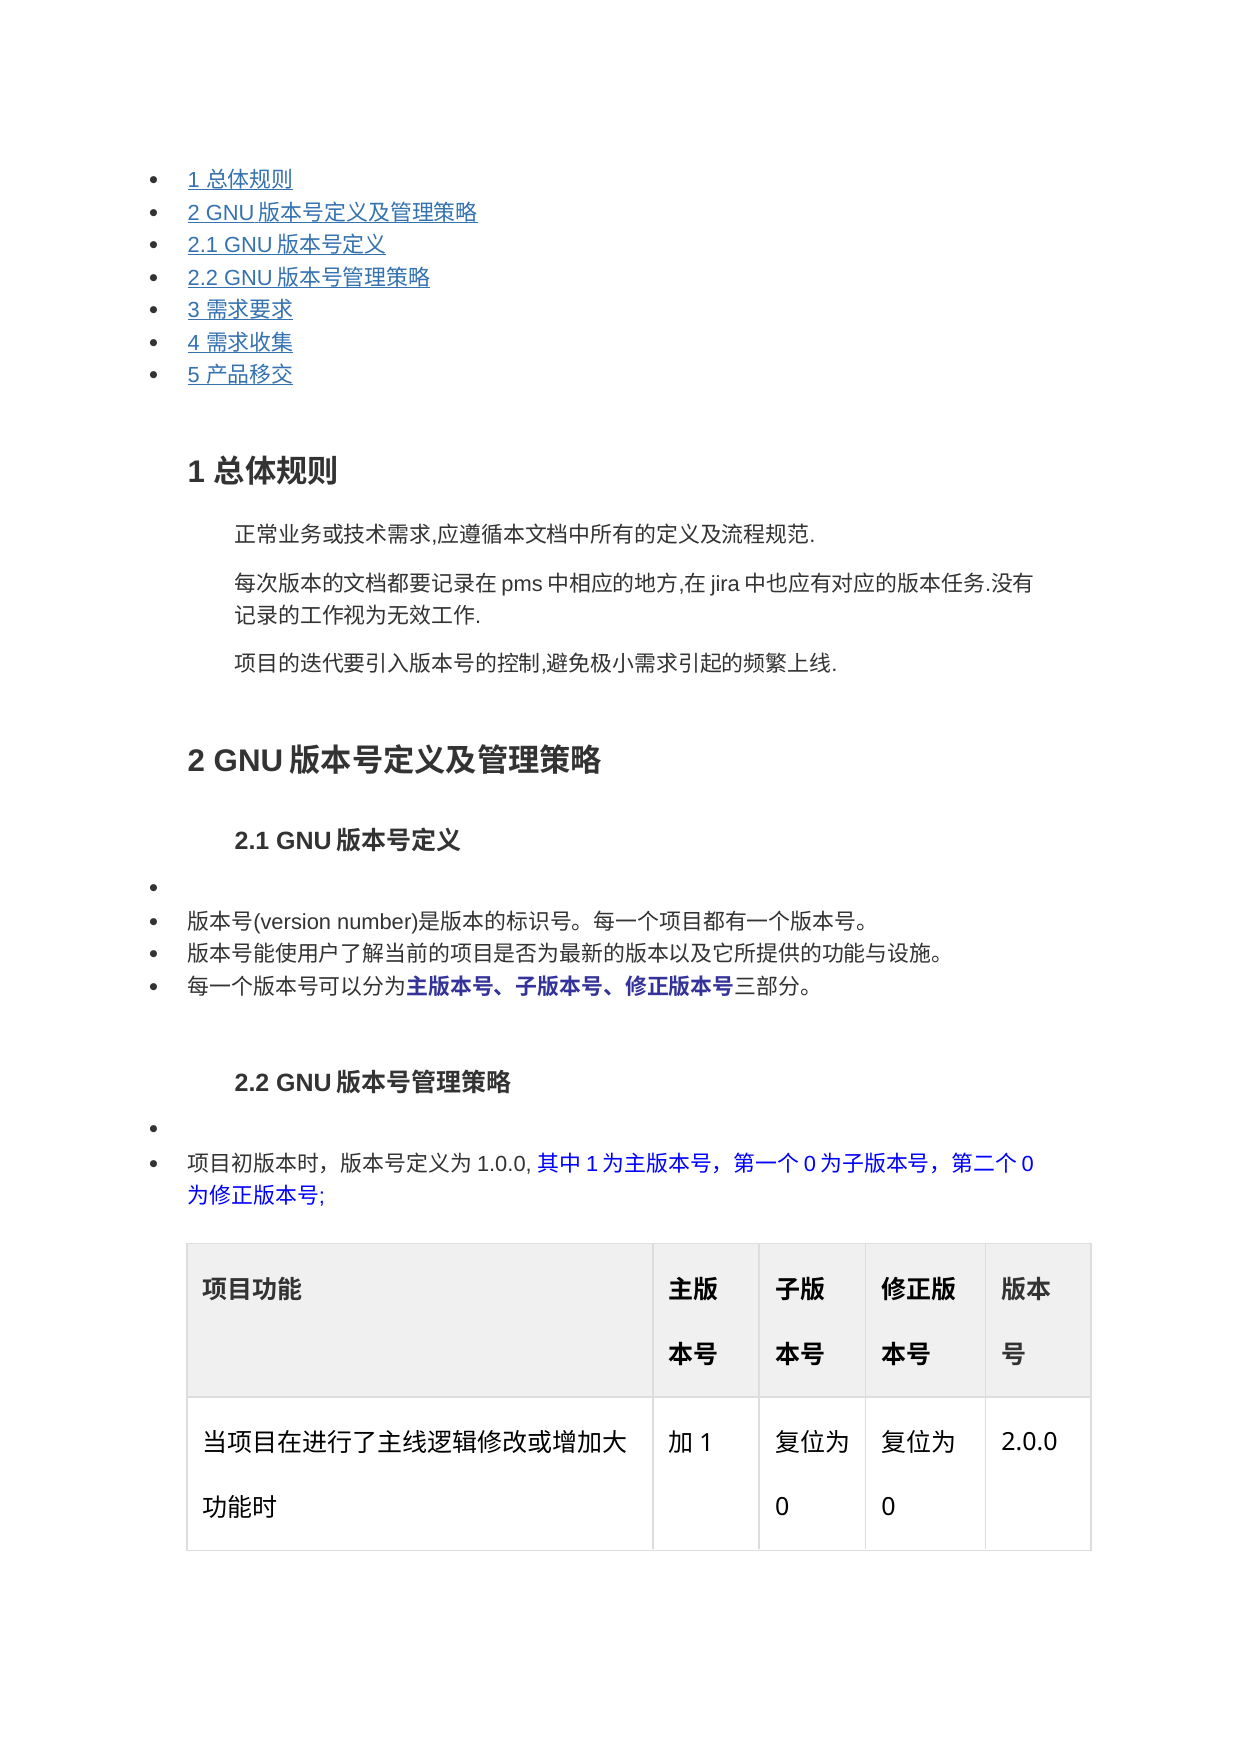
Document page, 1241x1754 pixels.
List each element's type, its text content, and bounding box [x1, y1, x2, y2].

text 每次版本的文档都要记录在pms中相应的地方,在jira中也应有对应的版本任务.没有记录的工作视为无效工作. [234, 565, 1053, 630]
list 1 总体规则 [150, 162, 1053, 194]
table_header 主版本号 [654, 1244, 758, 1396]
list 2.2 GNU版本号管理策略 [150, 259, 1053, 292]
list 2.1 GNU版本号定义 [150, 227, 1053, 259]
table_cell 2.0.0 [986, 1398, 1090, 1549]
table_header 版本号 [986, 1244, 1090, 1396]
table_header 项目功能 [188, 1244, 652, 1396]
list 5 产品移交 [150, 357, 1053, 389]
list 3 需求要求 [150, 292, 1053, 324]
text 2 GNU版本号定义及管理策略 [187, 725, 1053, 790]
table_cell 当项目在进行了主线逻辑修改或增加大功能时 [188, 1398, 652, 1549]
table_header 修正版本号 [866, 1244, 985, 1396]
text 2.1 GNU版本号定义 [234, 806, 1053, 871]
text 2.2 GNU版本号管理策略 [234, 1048, 1053, 1113]
text 1 总体规则 [187, 436, 1053, 501]
text 正常业务或技术需求,应遵循本文档中所有的定义及流程规范. [234, 517, 1053, 549]
list 2 GNU版本号定义及管理策略 [150, 194, 1053, 227]
list 版本号能使用户了解当前的项目是否为最新的版本以及它所提供的功能与设施。 [150, 936, 1053, 968]
table_cell 复位为0 [760, 1398, 865, 1549]
table_header 子版本号 [760, 1244, 865, 1396]
list 项目初版本时，版本号定义为 1.0.0, 其中1为主版本号，第一个0为子版本号，第二个0为修正版本号; [150, 1145, 1053, 1243]
list 4 需求收集 [150, 324, 1053, 357]
list 每一个版本号可以分为主版本号、子版本号、修正版本号三部分。 [150, 968, 1053, 1001]
text 项目的迭代要引入版本号的控制,避免极小需求引起的频繁上线. [234, 646, 1053, 678]
table_cell 加 1 [654, 1398, 758, 1549]
table_cell 复位为0 [866, 1398, 985, 1549]
list 版本号(version number)是版本的标识号。每一个项目都有一个版本号。 [150, 903, 1053, 936]
